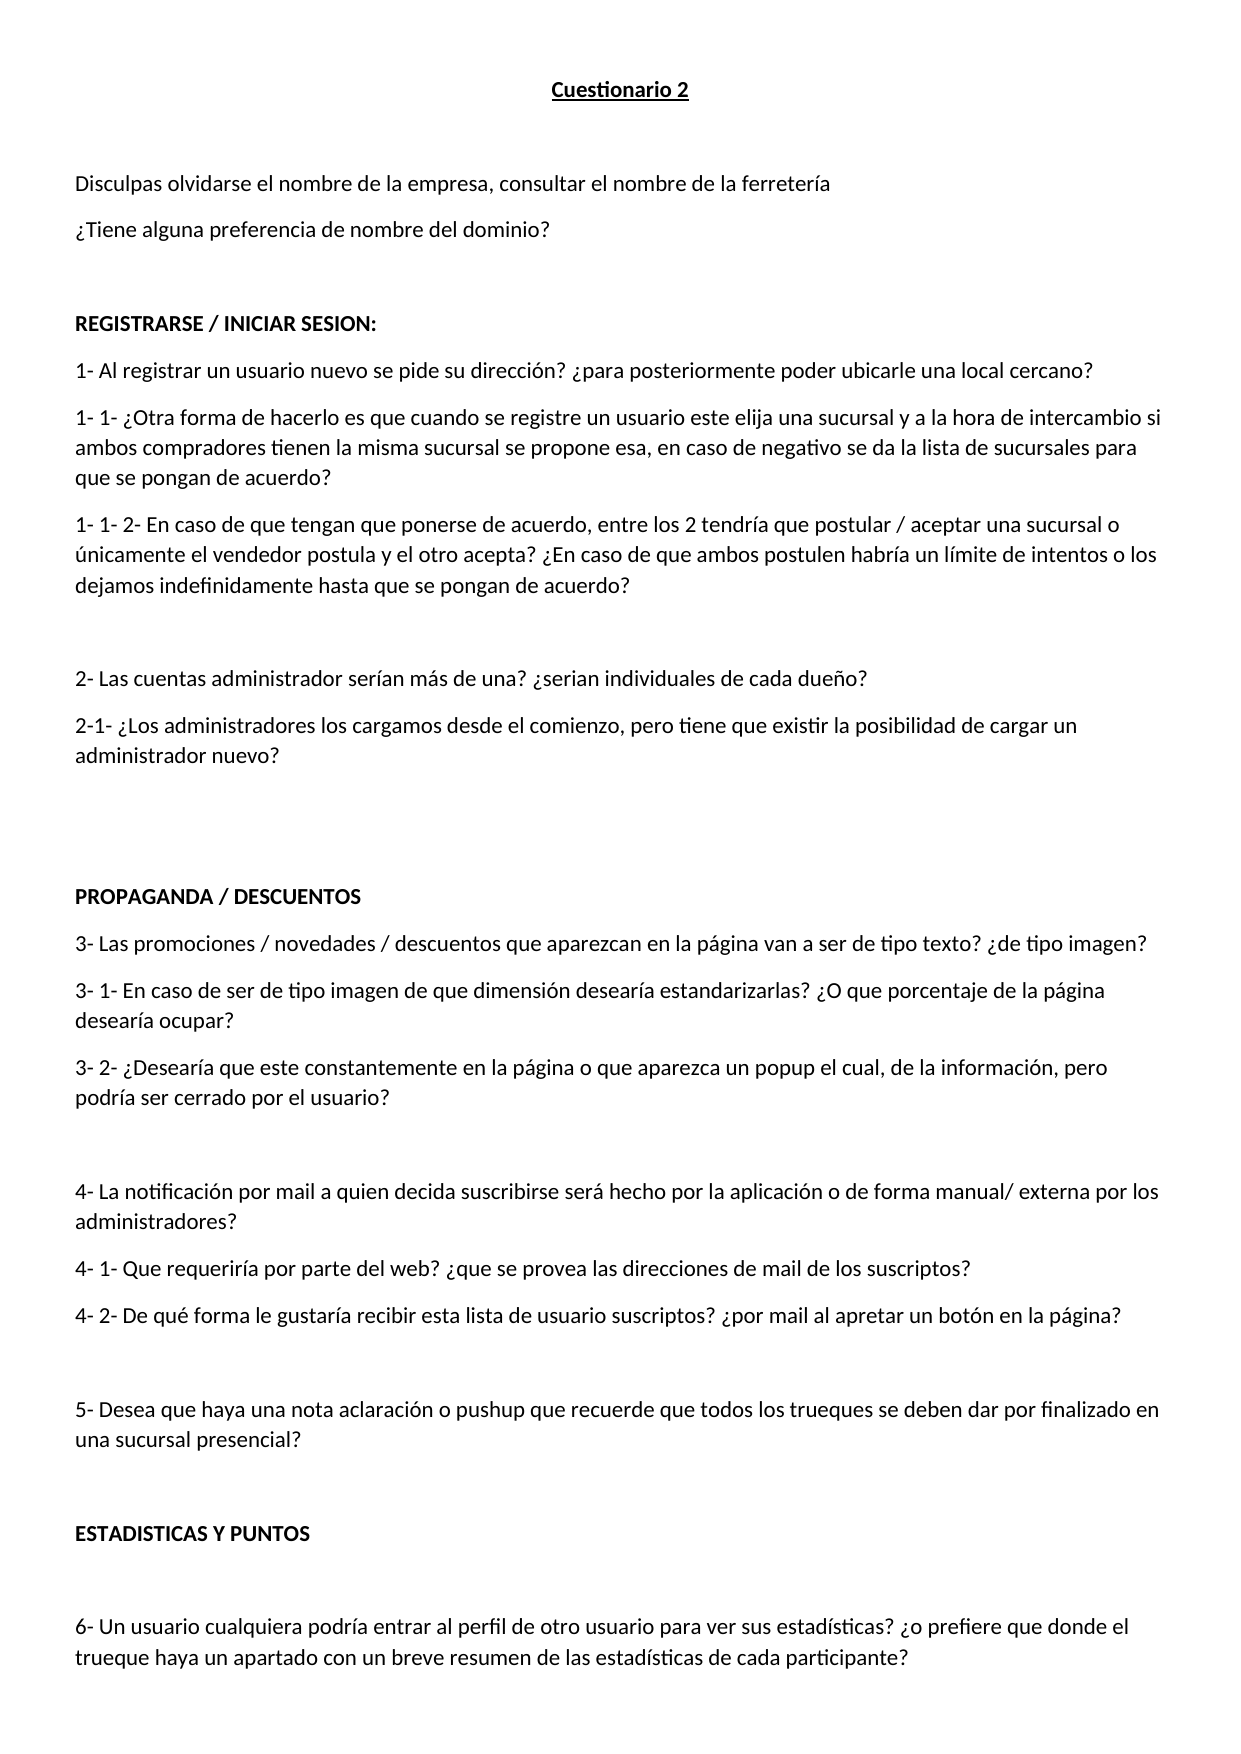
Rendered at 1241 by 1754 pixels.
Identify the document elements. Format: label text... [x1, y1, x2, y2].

text 4- 1- Que requeriría por parte del web? ¿que se provea las direcciones de mail de los suscriptos? [75, 1254, 1165, 1282]
text 3- Las promociones / novedades / descuentos que aparezcan en la página van a ser de tipo texto? ¿de tipo imagen? [75, 929, 1165, 957]
text ¿Tiene alguna preferencia de nombre del dominio? [75, 216, 1165, 244]
text 1- Al registrar un usuario nuevo se pide su dirección? ¿para posteriormente poder ubicarle una local cercano? [75, 356, 1165, 384]
text 5- Desea que haya una nota aclaración o pushup que recuerde que todos los trueques se deben dar por finalizado en una sucursal presencial? [75, 1395, 1165, 1453]
text 3- 2- ¿Desearía que este constantemente en la página o que aparezca un popup el cual, de la información, pero podría ser cerrado por el usuario? [75, 1053, 1165, 1111]
text 4- 2- De qué forma le gustaría recibir esta lista de usuario suscriptos? ¿por mail al apretar un botón en la página? [75, 1301, 1165, 1329]
text ESTADISTICAS Y PUNTOS [75, 1519, 1165, 1547]
text Cuestionario 2 [75, 75, 1165, 103]
text PROPAGANDA / DESCUENTOS [75, 882, 1165, 910]
text 2-1- ¿Los administradores los cargamos desde el comienzo, pero tiene que existir la posibilidad de cargar un administrador nuevo? [75, 711, 1165, 770]
text REGISTRARSE / INICIAR SESION: [75, 309, 1165, 337]
text 6- Un usuario cualquiera podría entrar al perfil de otro usuario para ver sus estadísticas? ¿o prefiere que donde el trueque haya un apartado con un breve resumen de las estadísticas de cada participante? [75, 1612, 1165, 1671]
text 1- 1- 2- En caso de que tengan que ponerse de acuerdo, entre los 2 tendría que postular / aceptar una sucursal o únicamente el vendedor postula y el otro acepta? ¿En caso de que ambos postulen habría un límite de intentos o los dejamos indefinidamente hasta que se pongan de acuerdo? [75, 510, 1165, 599]
text Disculpas olvidarse el nombre de la empresa, consultar el nombre de la ferretería [75, 169, 1165, 197]
text 2- Las cuentas administrador serían más de una? ¿serian individuales de cada dueño? [75, 664, 1165, 693]
text 3- 1- En caso de ser de tipo imagen de que dimensión desearía estandarizarlas? ¿O que porcentaje de la página desearía ocupar? [75, 976, 1165, 1034]
text 4- La notificación por mail a quien decida suscribirse será hecho por la aplicación o de forma manual/ externa por los administradores? [75, 1177, 1165, 1235]
text 1- 1- ¿Otra forma de hacerlo es que cuando se registre un usuario este elija una sucursal y a la hora de intercambio si ambos compradores tienen la misma sucursal se propone esa, en caso de negativo se da la lista de sucursales para que se pongan de acuerdo? [75, 403, 1165, 492]
